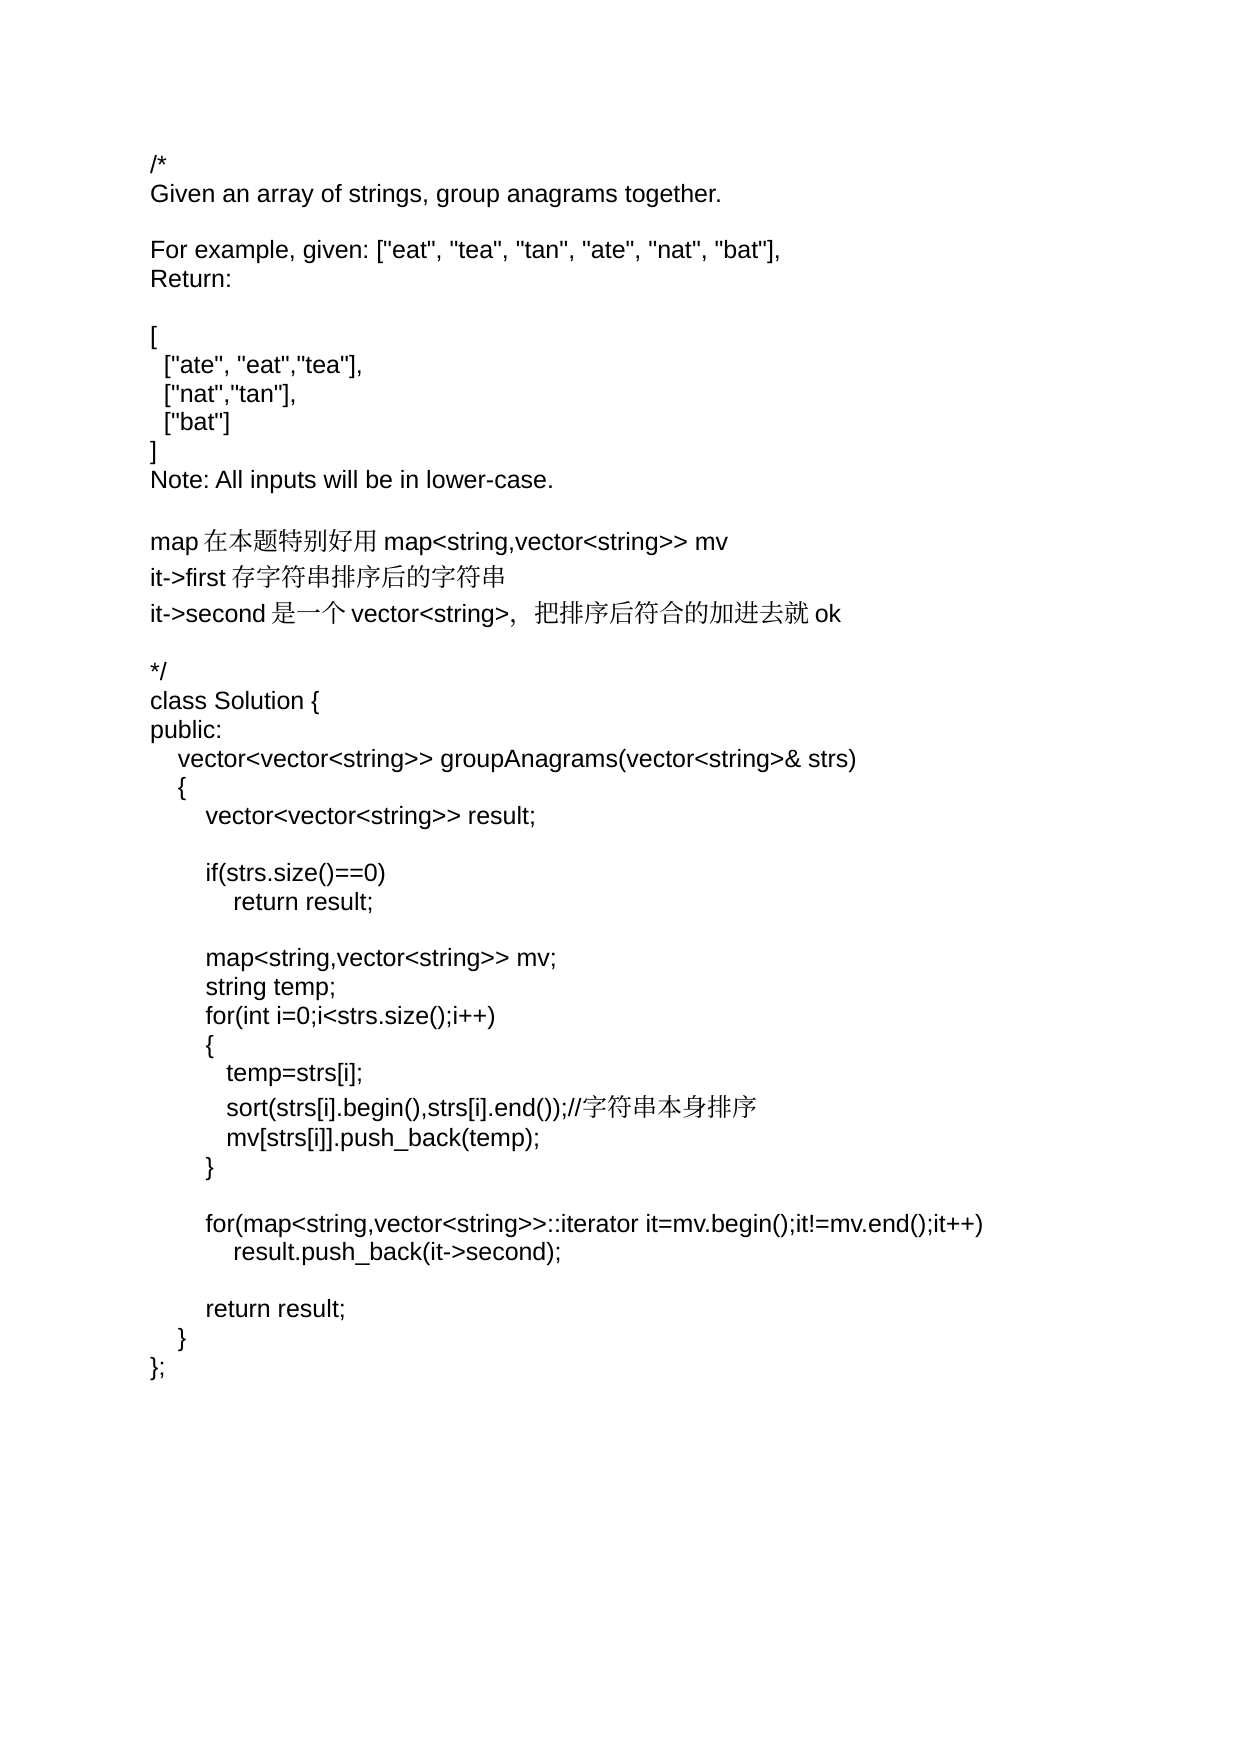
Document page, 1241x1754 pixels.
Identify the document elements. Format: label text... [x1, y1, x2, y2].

text mv[strs[i]].push_back(temp); [150, 1120, 1090, 1149]
text it->second是一个vector<string>，把排序后符合的加进去就ok [150, 592, 1090, 626]
text Return: [150, 265, 1090, 294]
text for(map<string,vector<string>>::iterator it=mv.begin();it!=mv.end();it++) [150, 1206, 1090, 1235]
text for(int i=0;i<strs.size();i++) [150, 1000, 1090, 1028]
text */ [150, 655, 1090, 683]
text map<string,vector<string>> mv; [150, 942, 1090, 971]
text Note: All inputs will be in lower-case. [150, 466, 1090, 495]
text { [150, 770, 1090, 798]
text ["nat","tan"], [150, 380, 1090, 409]
text For example, given: ["eat", "tea", "tan", "ate", "nat", "bat"], [150, 236, 1090, 265]
text } [150, 1149, 1090, 1177]
text class Solution { [150, 683, 1090, 712]
text Given an array of strings, group anagrams together. [150, 179, 1090, 207]
text ["ate", "eat","tea"], [150, 351, 1090, 380]
text it->first存字符串排序后的字符串 [150, 558, 1090, 592]
text vector<vector<string>> result; [150, 798, 1090, 827]
text public: [150, 712, 1090, 741]
text if(strs.size()==0) [150, 856, 1090, 885]
text { [150, 1028, 1090, 1057]
text map在本题特别好用map<string,vector<string>> mv [150, 524, 1090, 558]
text result.push_back(it->second); [150, 1235, 1090, 1264]
text }; [150, 1350, 1090, 1379]
text [ [150, 322, 1090, 351]
text sort(strs[i].begin(),strs[i].end());//字符串本身排序 [150, 1086, 1090, 1120]
text return result; [150, 885, 1090, 913]
text return result; [150, 1292, 1090, 1321]
text vector<vector<string>> groupAnagrams(vector<string>& strs) [150, 741, 1090, 770]
text /* [150, 150, 1090, 179]
text ] [150, 437, 1090, 466]
text temp=strs[i]; [150, 1057, 1090, 1086]
text string temp; [150, 971, 1090, 1000]
text } [150, 1321, 1090, 1350]
text ["bat"] [150, 409, 1090, 437]
